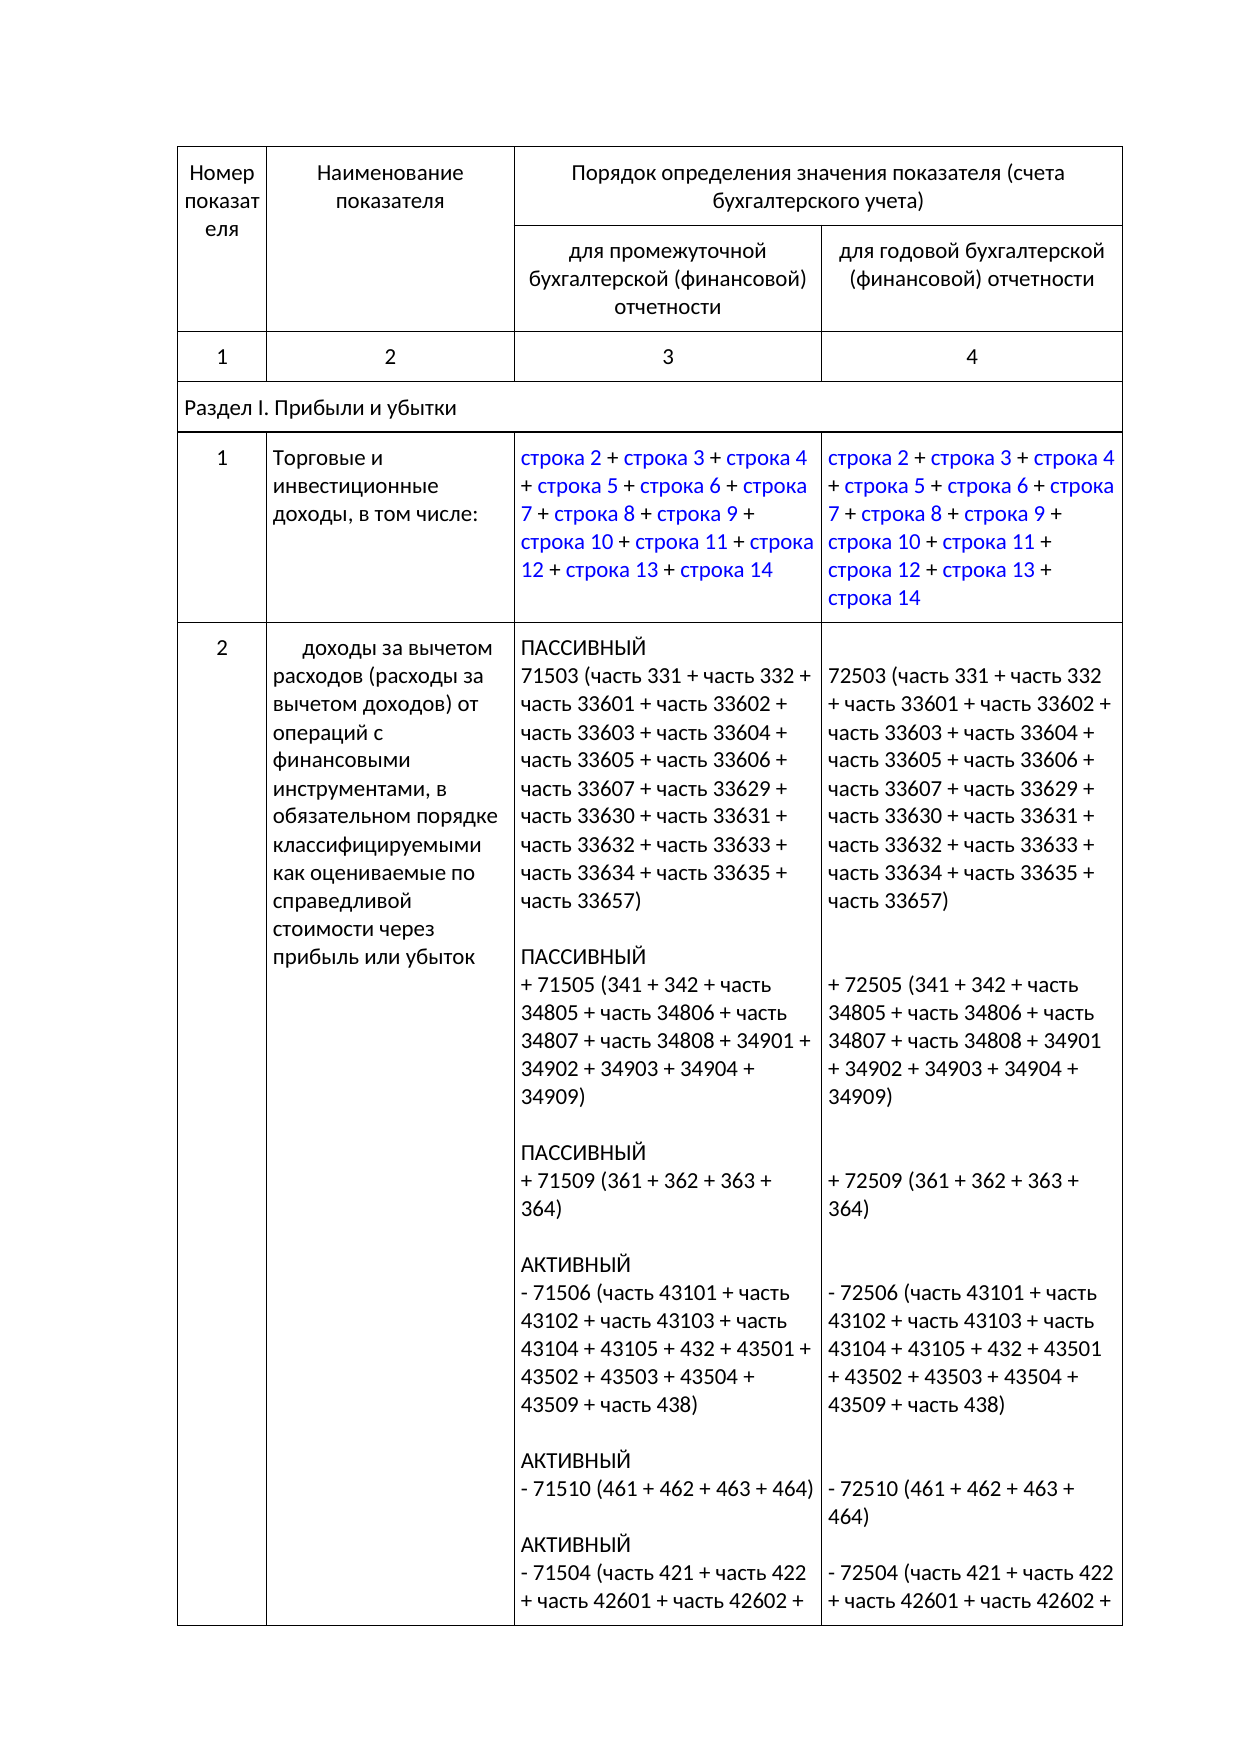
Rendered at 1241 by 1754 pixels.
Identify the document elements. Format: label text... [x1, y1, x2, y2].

table_header Номер показателя [178, 147, 266, 331]
table_cell строка 2 + строка 3 + строка 4 + строка 5 + строка 6 + строка 7 + строка 8 + строка 9 + строка 10 + строка 11 + строка 12 + строка 13 + строка 14 [822, 433, 1122, 622]
table_header Наименование показателя [267, 147, 514, 331]
table_cell Торговые и инвестиционные доходы, в том числе: [267, 433, 514, 622]
table_cell 4 [822, 332, 1122, 381]
table_cell 2 [267, 332, 514, 381]
table_cell строка 2 + строка 3 + строка 4 + строка 5 + строка 6 + строка 7 + строка 8 + строка 9 + строка 10 + строка 11 + строка 12 + строка 13 + строка 14 [515, 433, 821, 622]
table_cell 1 [178, 433, 266, 622]
table_cell 3 [515, 332, 821, 381]
table_cell Раздел I. Прибыли и убытки [178, 382, 1122, 431]
table_cell 2 [178, 623, 266, 1625]
table_cell для годовой бухгалтерской (финансовой) отчетности [822, 226, 1122, 331]
table_cell 1 [178, 332, 266, 381]
table_cell для промежуточной бухгалтерской (финансовой) отчетности [515, 226, 821, 331]
table_header Порядок определения значения показателя (счета бухгалтерского учета) [515, 147, 1122, 224]
